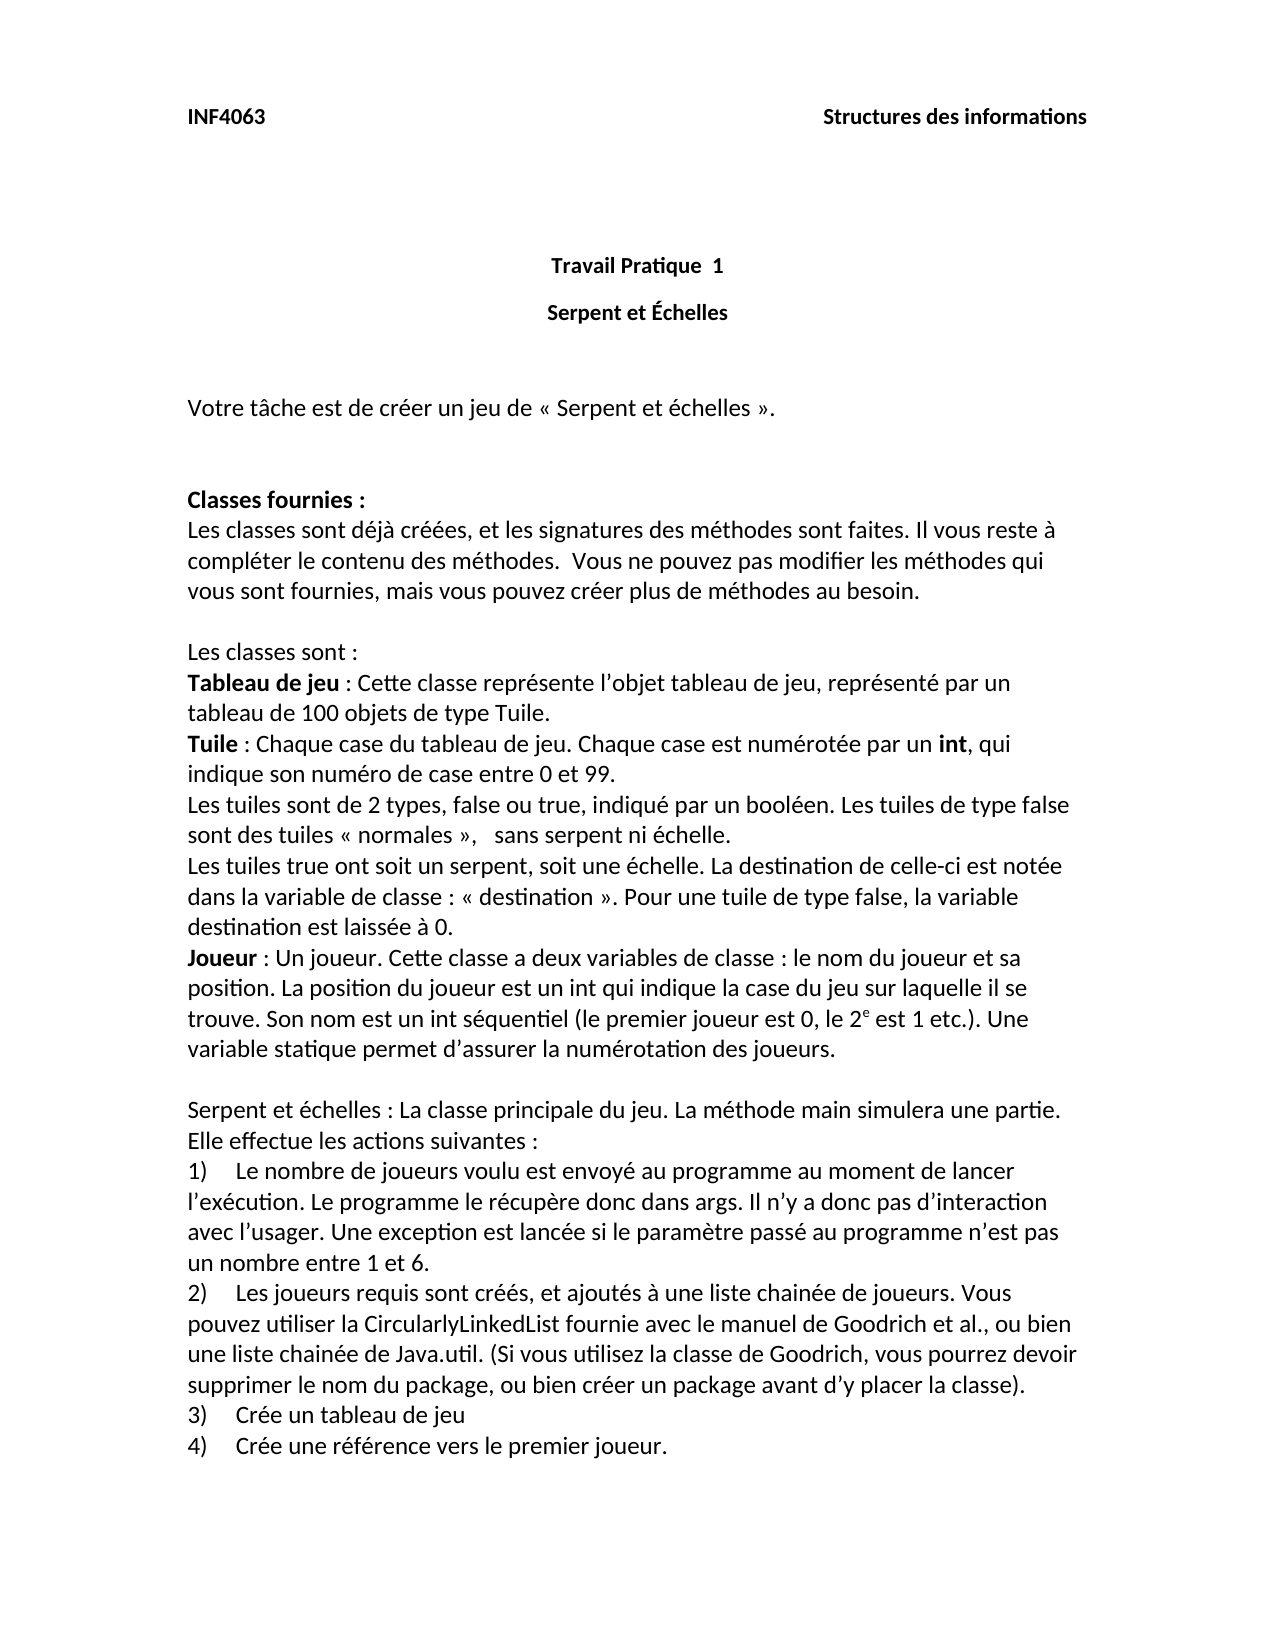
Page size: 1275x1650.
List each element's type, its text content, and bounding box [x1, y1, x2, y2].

text 4) Crée une référence vers le premier joueur. [187, 1430, 1088, 1461]
text 2) Les joueurs requis sont créés, et ajoutés à une liste chainée de joueurs. Vous pouvez utiliser la CircularlyLinkedList fournie avec le manuel de Goodrich et al., ou bien une liste chainée de Java.util. (Si vous utilisez la classe de Goodrich, vous pourrez devoir supprimer le nom du package, ou bien créer un package avant d’y placer la classe). [187, 1277, 1088, 1399]
text Serpent et Échelles [187, 298, 1088, 327]
text 3) Crée un tableau de jeu [187, 1399, 1088, 1430]
text Travail Pratique 1 [187, 252, 1088, 280]
text Les classes sont : [187, 636, 1088, 667]
text Serpent et échelles : La classe principale du jeu. La méthode main simulera une partie. Elle effectue les actions suivantes : [187, 1094, 1088, 1155]
text Classes fournies : [187, 484, 1088, 514]
text Les tuiles true ont soit un serpent, soit une échelle. La destination de celle-ci est notée dans la variable de classe : « destination ». Pour une tuile de type false, la variable destination est laissée à 0. [187, 850, 1088, 942]
text Tableau de jeu : Cette classe représente l’objet tableau de jeu, représenté par un tableau de 100 objets de type Tuile. [187, 667, 1088, 728]
text Les classes sont déjà créées, et les signatures des méthodes sont faites. Il vous reste à compléter le contenu des méthodes. Vous ne pouvez pas modifier les méthodes qui vous sont fournies, mais vous pouvez créer plus de méthodes au besoin. [187, 514, 1088, 606]
text Votre tâche est de créer un jeu de « Serpent et échelles ». [187, 392, 1088, 423]
text Joueur : Un joueur. Cette classe a deux variables de classe : le nom du joueur et sa position. La position du joueur est un int qui indique la case du jeu sur laquelle il se trouve. Son nom est un int séquentiel (le premier joueur est 0, le 2e est 1 etc.). Une variable statique permet d’assurer la numérotation des joueurs. [187, 942, 1088, 1064]
text 1) Le nombre de joueurs voulu est envoyé au programme au moment de lancer l’exécution. Le programme le récupère donc dans args. Il n’y a donc pas d’interaction avec l’usager. Une exception est lancée si le paramètre passé au programme n’est pas un nombre entre 1 et 6. [187, 1155, 1088, 1277]
text Tuile : Chaque case du tableau de jeu. Chaque case est numérotée par un int, qui indique son numéro de case entre 0 et 99. Les tuiles sont de 2 types, false ou true, indiqué par un booléen. Les tuiles de type false sont des tuiles « normales », sans serpent ni échelle. [187, 728, 1088, 850]
